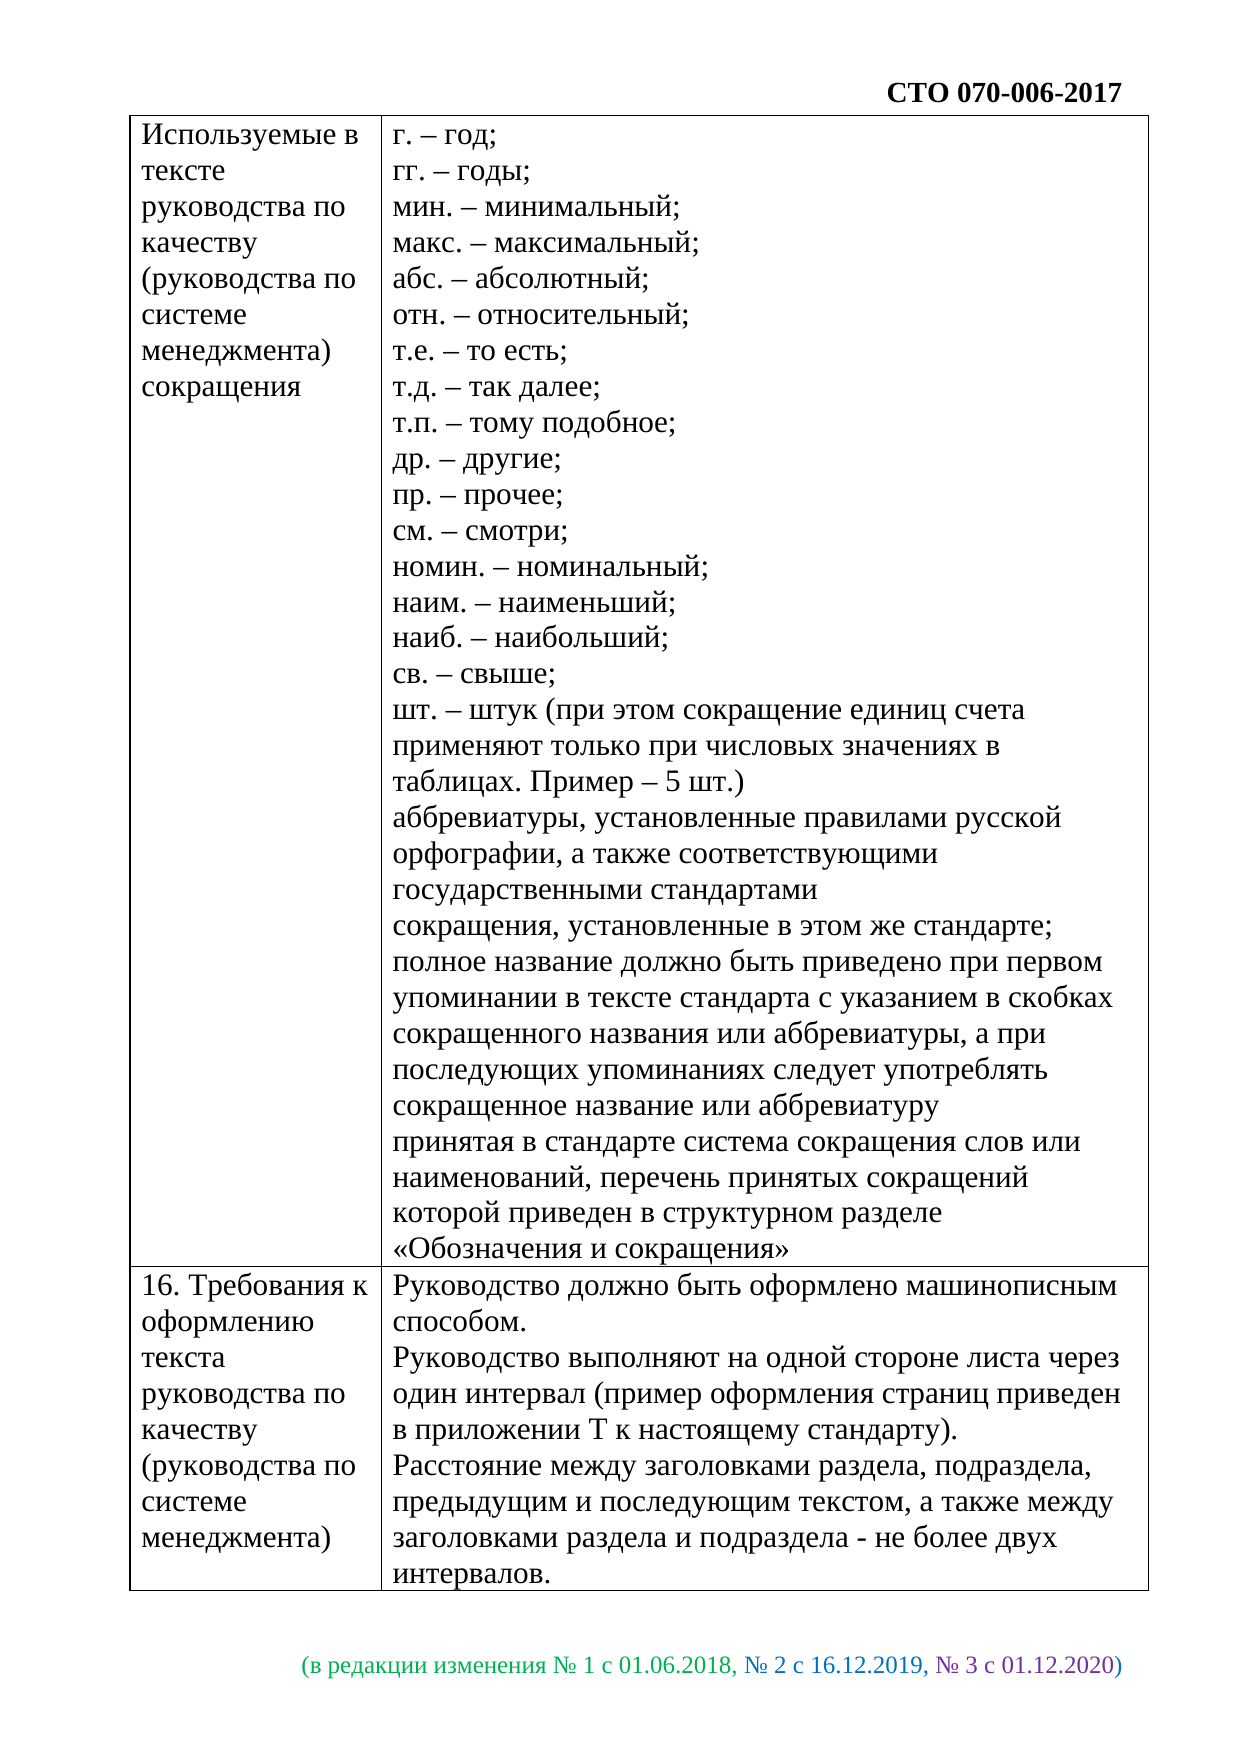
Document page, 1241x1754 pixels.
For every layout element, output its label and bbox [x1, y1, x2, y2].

table_cell [131, 1267, 381, 1590]
table_cell [382, 116, 1148, 1266]
table_cell [382, 1267, 1148, 1590]
table_cell [131, 116, 381, 1266]
